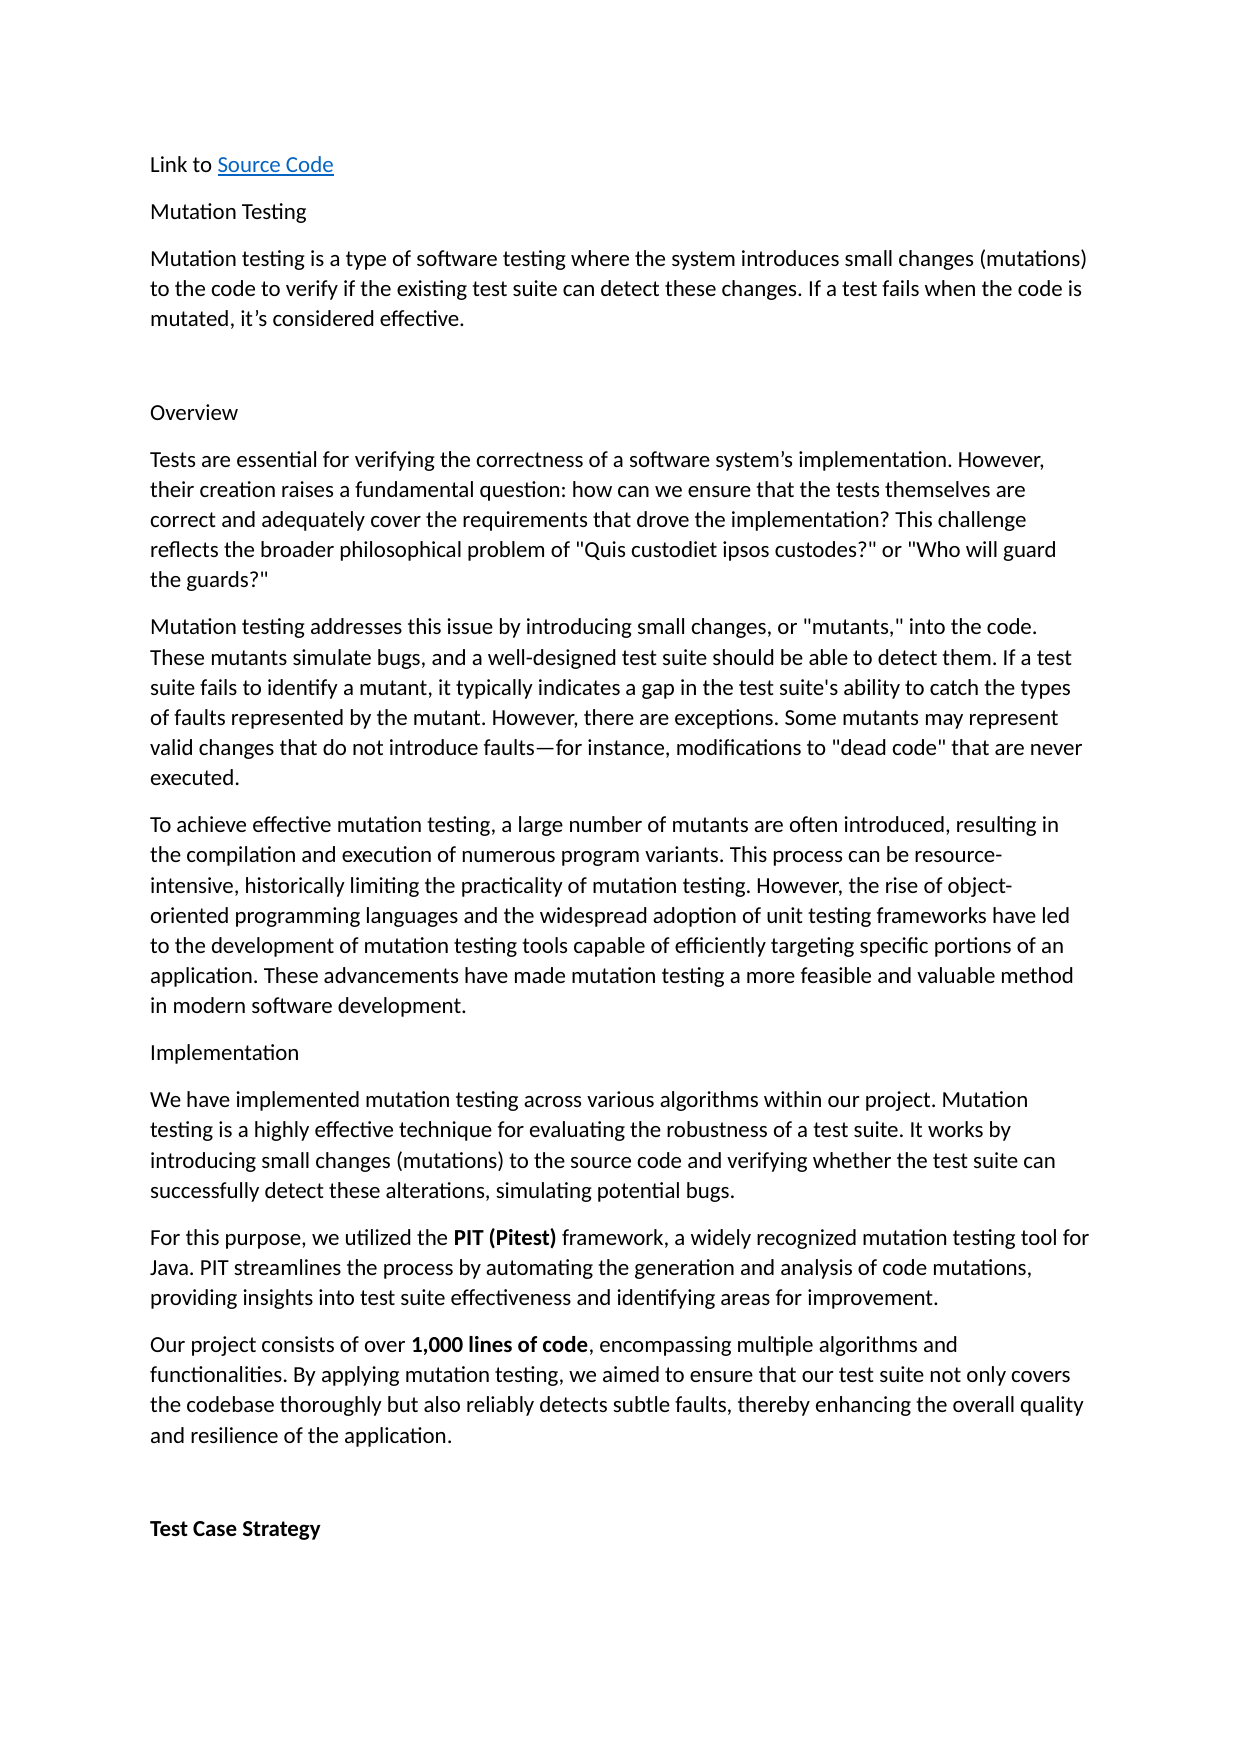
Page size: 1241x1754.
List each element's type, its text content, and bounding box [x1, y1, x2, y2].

text Mutation testing addresses this issue by introducing small changes, or "mutants," into the code. These mutants simulate bugs, and a well-designed test suite should be able to detect them. If a test suite fails to identify a mutant, it typically indicates a gap in the test suite's ability to catch the types of faults represented by the mutant. However, there are exceptions. Some mutants may represent valid changes that do not introduce faults—for instance, modifications to "dead code" that are never executed. [150, 612, 1090, 792]
text Overview [150, 398, 1090, 426]
text Implementation [150, 1038, 1090, 1067]
text Tests are essential for verifying the correctness of a software system’s implementation. However, their creation raises a fundamental question: how can we ensure that the tests themselves are correct and adequately cover the requirements that drove the implementation? This challenge reflects the broader philosophical problem of "Quis custodiet ipsos custodes?" or "Who will guard the guards?" [150, 445, 1090, 594]
text We have implemented mutation testing across various algorithms within our project. Mutation testing is a highly effective technique for evaluating the robustness of a test suite. It works by introducing small changes (mutations) to the source code and verifying whether the test suite can successfully detect these alterations, simulating potential bugs. [150, 1085, 1090, 1204]
text Test Case Strategy [150, 1514, 1090, 1543]
text Our project consists of over 1,000 lines of code, encompassing multiple algorithms and functionalities. By applying mutation testing, we aimed to ensure that our test suite not only covers the codebase thoroughly but also reliably detects subtle faults, thereby enhancing the overall quality and resilience of the application. [150, 1330, 1090, 1449]
text Link to Source Code [150, 150, 1090, 178]
text For this purpose, we utilized the PIT (Pitest) framework, a widely recognized mutation testing tool for Java. PIT streamlines the process by automating the generation and analysis of code mutations, providing insights into test suite effectiveness and identifying areas for improvement. [150, 1223, 1090, 1311]
text Mutation testing is a type of software testing where the system introduces small changes (mutations) to the code to verify if the existing test suite can detect these changes. If a test fails when the code is mutated, it’s considered effective. [150, 244, 1090, 332]
text Mutation Testing [150, 197, 1090, 225]
text To achieve effective mutation testing, a large number of mutants are often introduced, resulting in the compilation and execution of numerous program variants. This process can be resource-intensive, historically limiting the practicality of mutation testing. However, the rise of object-oriented programming languages and the widespread adoption of unit testing frameworks have led to the development of mutation testing tools capable of efficiently targeting specific portions of an application. These advancements have made mutation testing a more feasible and valuable method in modern software development. [150, 810, 1090, 1020]
